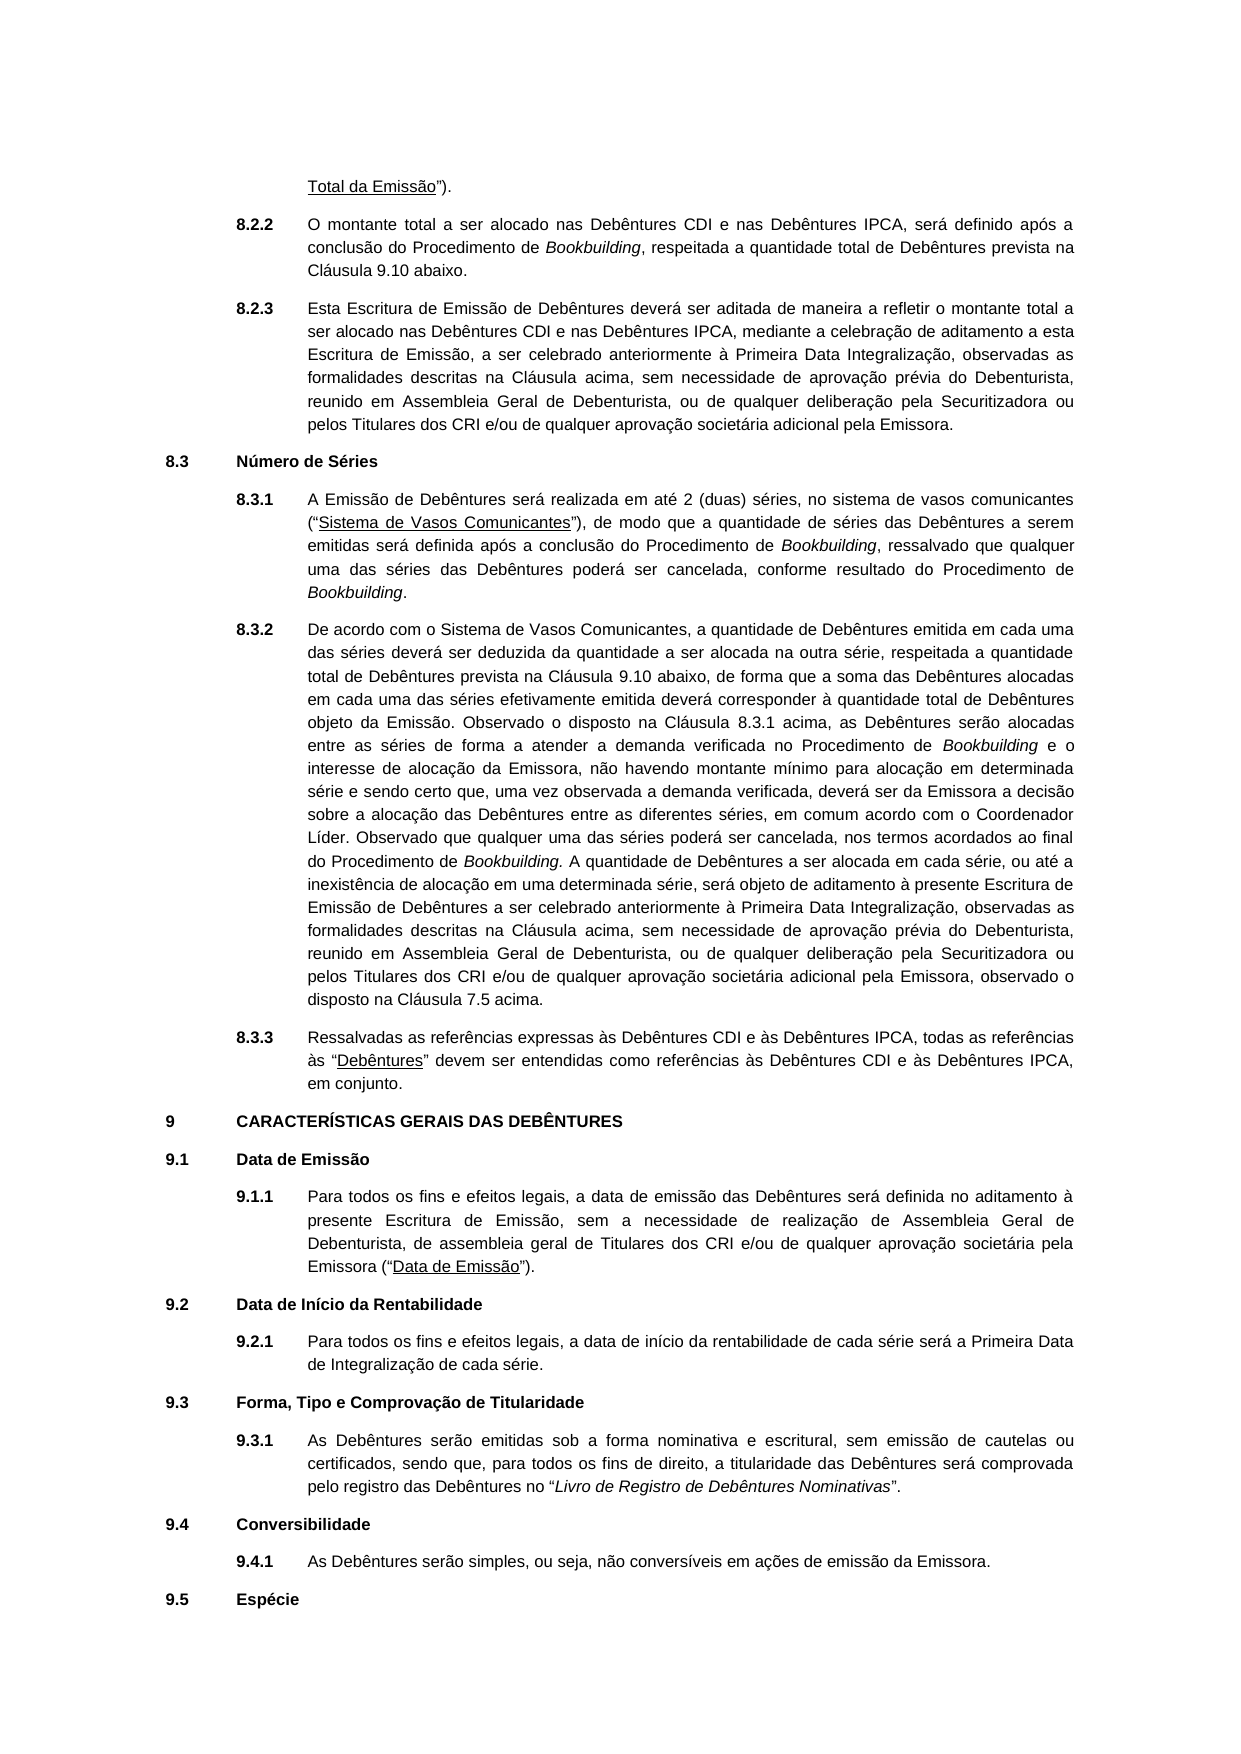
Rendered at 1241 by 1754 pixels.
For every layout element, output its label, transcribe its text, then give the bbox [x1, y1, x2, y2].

text As Debêntures serão simples, ou seja, não conversíveis em ações de emissão da Emissora. [236, 1552, 1075, 1571]
text Para todos os fins e efeitos legais, a data de emissão das Debêntures será definida no aditamento à presente Escritura de Emissão, sem a necessidade de realização de Assembleia Geral de Debenturista, de assembleia geral de Titulares dos CRI e/ou de qualquer aprovação societária pela Emissora (“Data de Emissão”). [236, 1187, 1075, 1276]
text CARACTERÍSTICAS GERAIS DAS DEBÊNTURES [165, 1112, 1075, 1131]
text Esta Escritura de Emissão de Debêntures deverá ser aditada de maneira a refletir o montante total a ser alocado nas Debêntures CDI e nas Debêntures IPCA, mediante a celebração de aditamento a esta Escritura de Emissão, a ser celebrado anteriormente à Primeira Data Integralização, observadas as formalidades descritas na Cláusula 3.3 acima, sem necessidade de aprovação prévia do Debenturista, reunido em Assembleia Geral de Debenturista, ou de qualquer deliberação pela Securitizadora ou pelos Titulares dos CRI e/ou de qualquer aprovação societária adicional pela Emissora. [236, 299, 1075, 434]
text De acordo com o Sistema de Vasos Comunicantes, a quantidade de Debêntures emitida em cada uma das séries deverá ser deduzida da quantidade a ser alocada na outra série, respeitada a quantidade total de Debêntures prevista na Cláusula 9.10 abaixo, de forma que a soma das Debêntures alocadas em cada uma das séries efetivamente emitida deverá corresponder à quantidade total de Debêntures objeto da Emissão. Observado o disposto na Cláusula 8.3.1 acima, as Debêntures serão alocadas entre as séries de forma a atender a demanda verificada no Procedimento de Bookbuilding e o interesse de alocação da Emissora, não havendo montante mínimo para alocação em determinada série e sendo certo que, uma vez observada a demanda verificada, deverá ser da Emissora a decisão sobre a alocação das Debêntures entre as diferentes séries, em comum acordo com o Coordenador Líder. Observado que qualquer uma das séries poderá ser cancelada, nos termos acordados ao final do Procedimento de Bookbuilding. A quantidade de Debêntures a ser alocada em cada série, ou até a inexistência de alocação em uma determinada série, será objeto de aditamento à presente Escritura de Emissão de Debêntures a ser celebrado anteriormente à Primeira Data Integralização, observadas as formalidades descritas na Cláusula 3.3 acima, sem necessidade de aprovação prévia do Debenturista, reunido em Assembleia Geral de Debenturista, ou de qualquer deliberação pela Securitizadora ou pelos Titulares dos CRI e/ou de qualquer aprovação societária adicional pela Emissora, observado o disposto na Cláusula 7.5 acima. [236, 620, 1075, 1009]
text As Debêntures serão emitidas sob a forma nominativa e escritural, sem emissão de cautelas ou certificados, sendo que, para todos os fins de direito, a titularidade das Debêntures será comprovada pelo registro das Debêntures no “Livro de Registro de Debêntures Nominativas”. [236, 1431, 1075, 1496]
text Forma, Tipo e Comprovação de Titularidade [165, 1393, 1075, 1412]
text Ressalvadas as referências expressas às Debêntures CDI e às Debêntures IPCA, todas as referências às “Debêntures” devem ser entendidas como referências às Debêntures CDI e às Debêntures IPCA, em conjunto. [236, 1028, 1075, 1093]
text A Emissão de Debêntures será realizada em até 2 (duas) séries, no sistema de vasos comunicantes (“Sistema de Vasos Comunicantes”), de modo que a quantidade de séries das Debêntures a serem emitidas será definida após a conclusão do Procedimento de Bookbuilding, ressalvado que qualquer uma das séries das Debêntures poderá ser cancelada, conforme resultado do Procedimento de Bookbuilding. [236, 490, 1075, 602]
text Data de Emissão [165, 1149, 1075, 1169]
text Conversibilidade [165, 1514, 1075, 1534]
text O montante total a ser alocado nas Debêntures CDI e nas Debêntures IPCA, será definido após a conclusão do Procedimento de Bookbuilding, respeitada a quantidade total de Debêntures prevista na Cláusula 9.10 abaixo. [236, 215, 1075, 280]
text Número de Séries [165, 452, 1075, 471]
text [236, 177, 1075, 196]
text Data de Início da Rentabilidade [165, 1294, 1075, 1313]
text Espécie [165, 1590, 1075, 1609]
text Para todos os fins e efeitos legais, a data de início da rentabilidade de cada série será a Primeira Data de Integralização de cada série. [236, 1332, 1075, 1374]
